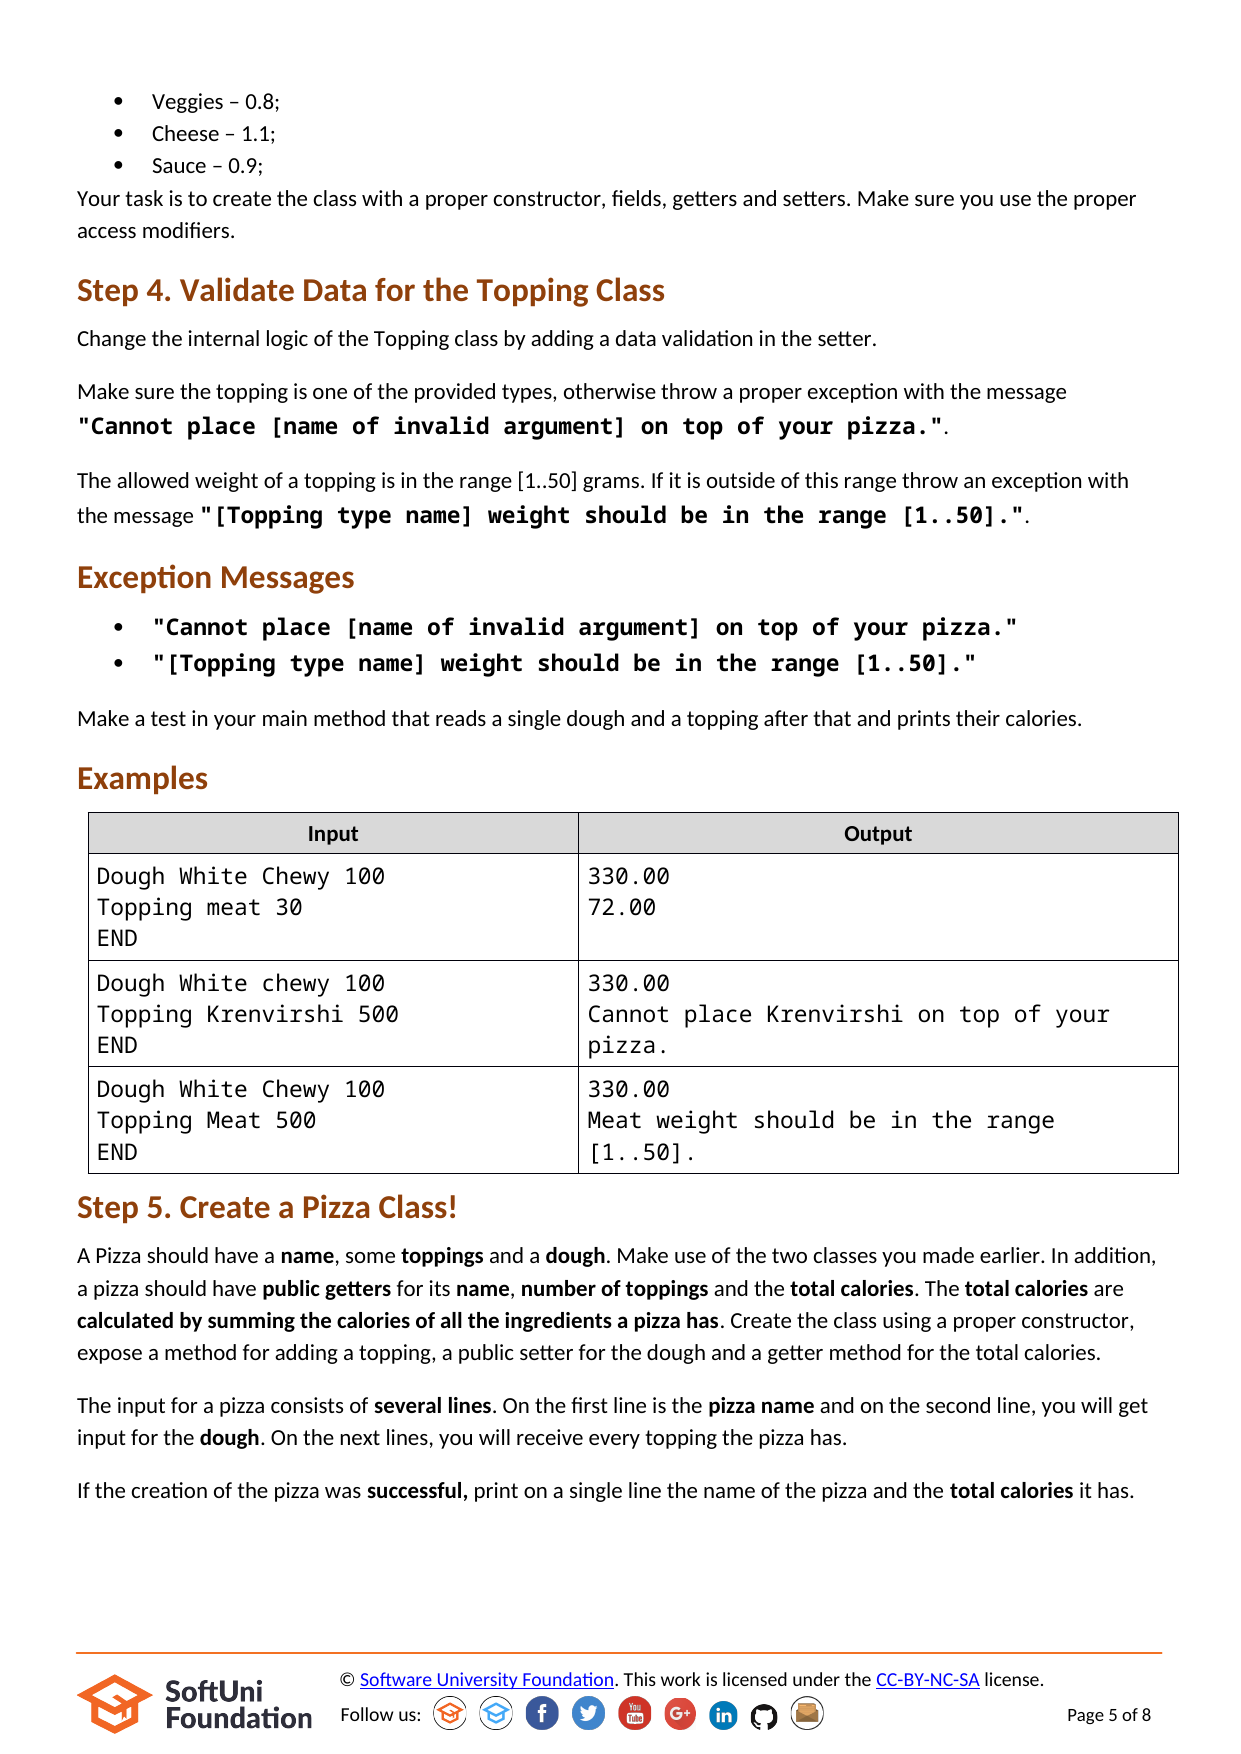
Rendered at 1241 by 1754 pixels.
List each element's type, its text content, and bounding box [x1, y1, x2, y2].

picture [730, 1701, 738, 1709]
text Examples [77, 757, 1163, 797]
text A Pizza should have a name, some toppings and a dough. Make use of the two classes you made earlier. In addition, a pizza should have public getters for its name, number of toppings and the total calories. The total calories are calculated by summing the calories of all the ingredients a pizza has. Create the class using a proper constructor, expose a method for adding a topping, a public setter for the dough and a getter method for the total calories. [77, 1241, 1163, 1366]
text Step 4. Validate Data for the Topping Class [77, 269, 1163, 309]
list "Cannot place [name of invalid argument] on top of your pizza." [114, 611, 1163, 642]
picture [709, 1701, 717, 1709]
picture [76, 1674, 312, 1734]
table_cell 330.00 72.00 [579, 854, 1178, 959]
list Cheese – 1.1; [114, 119, 1163, 147]
text If the creation of the pizza was successful, print on a single line the name of the pizza and the total calories it has. [77, 1476, 1163, 1504]
text Make sure the topping is one of the provided types, otherwise throw a proper exception with the message "Cannot place [name of invalid argument] on top of your pizza.". [77, 377, 1163, 441]
table_header Output [579, 813, 1178, 853]
picture [730, 1722, 738, 1730]
table_cell Dough White Chewy 100 Topping Meat 500 END [89, 1067, 578, 1173]
list Veggies – 0.8; [114, 87, 1163, 115]
list "[Topping type name] weight should be in the range [1..50]." [114, 647, 1163, 678]
text Your task is to create the class with a proper constructor, fields, getters and setters. Make sure you use the proper access modifiers. [77, 184, 1163, 244]
text Change the internal logic of the Topping class by adding a data validation in the setter. [77, 324, 1163, 352]
picture [790, 1696, 824, 1730]
text Exception Messages [77, 556, 1163, 597]
table_cell Dough White Chewy 100 Topping meat 30 END [89, 854, 578, 959]
picture [572, 1696, 605, 1730]
text The input for a pizza consists of several lines. On the first line is the pizza name and on the second line, you will get input for the dough. On the next lines, you will receive every topping the pizza has. [77, 1391, 1163, 1451]
text Make a test in your main method that reads a single dough and a topping after that and prints their calories. [77, 704, 1163, 732]
text The allowed weight of a topping is in the range [1..50] grams. If it is outside of this range throw an exception with the message "[Topping type name] weight should be in the range [1..50].". [77, 466, 1163, 530]
table_header Input [89, 813, 578, 853]
picture [664, 1698, 696, 1730]
table_cell 330.00 Cannot place Krenvirshi on top of your pizza. [579, 961, 1178, 1066]
picture [750, 1704, 778, 1730]
picture [618, 1696, 652, 1730]
picture [433, 1696, 467, 1730]
picture [525, 1696, 559, 1730]
picture [709, 1722, 717, 1730]
picture [479, 1696, 513, 1730]
text Step 5. Create a Pizza Class! [77, 1186, 1163, 1227]
table_cell 330.00 Meat weight should be in the range [1..50]. [579, 1067, 1178, 1173]
table_cell Dough White chewy 100 Topping Krenvirshi 500 END [89, 961, 578, 1066]
list Sauce – 0.9; [114, 151, 1163, 179]
